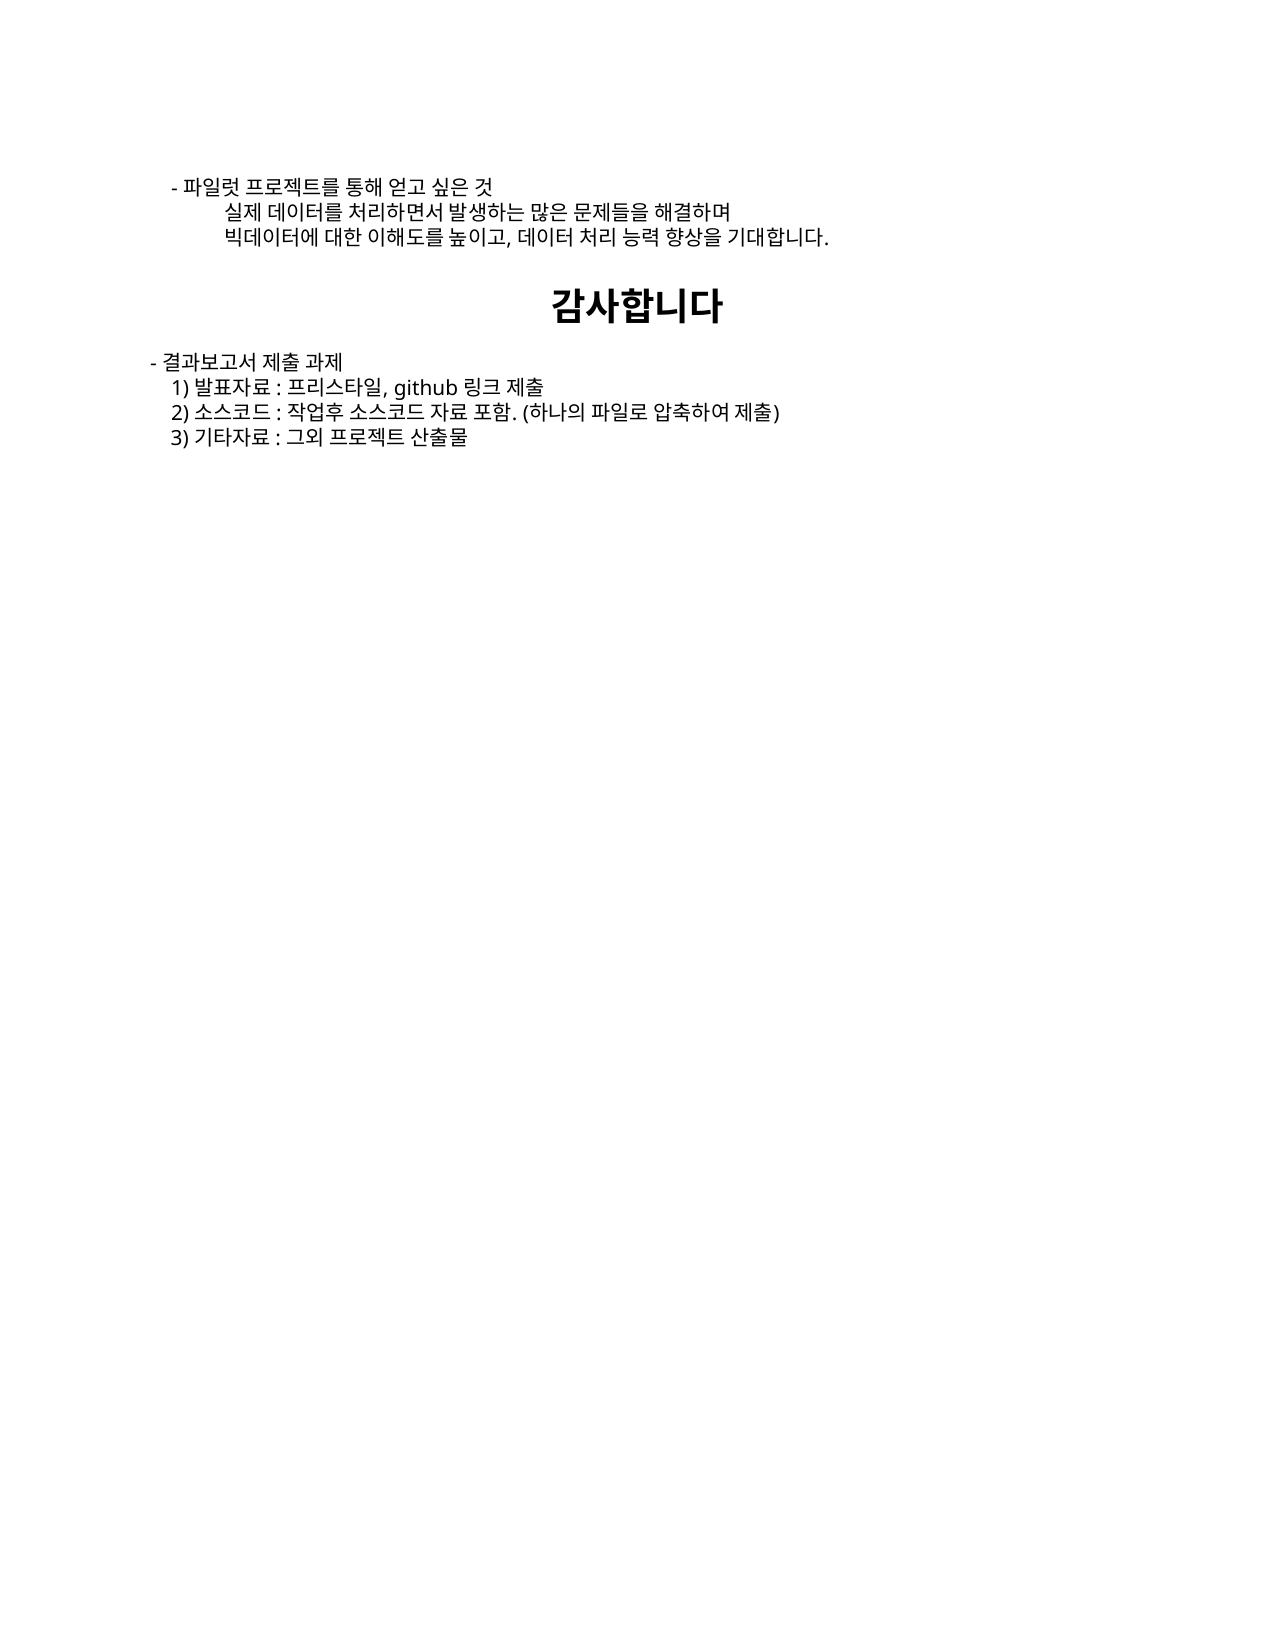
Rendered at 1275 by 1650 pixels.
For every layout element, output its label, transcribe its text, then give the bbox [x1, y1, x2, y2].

text 빅데이터에 대한 이해도를 높이고, 데이터 처리 능력 향상을 기대합니다. [150, 225, 1125, 250]
text - 파일럿 프로젝트를 통해 얻고 싶은 것 [150, 175, 1125, 200]
text 1) 발표자료 : 프리스타일, github 링크 제출 [150, 375, 1125, 400]
text 2) 소스코드 : 작업후 소스코드 자료 포함. (하나의 파일로 압축하여 제출) [150, 400, 1125, 425]
text - 결과보고서 제출 과제 [150, 350, 1125, 375]
text 3) 기타자료 : 그외 프로젝트 산출물 [150, 425, 1125, 450]
text 실제 데이터를 처리하면서 발생하는 많은 문제들을 해결하며 [150, 200, 1125, 225]
text 감사합니다 [150, 300, 1125, 325]
